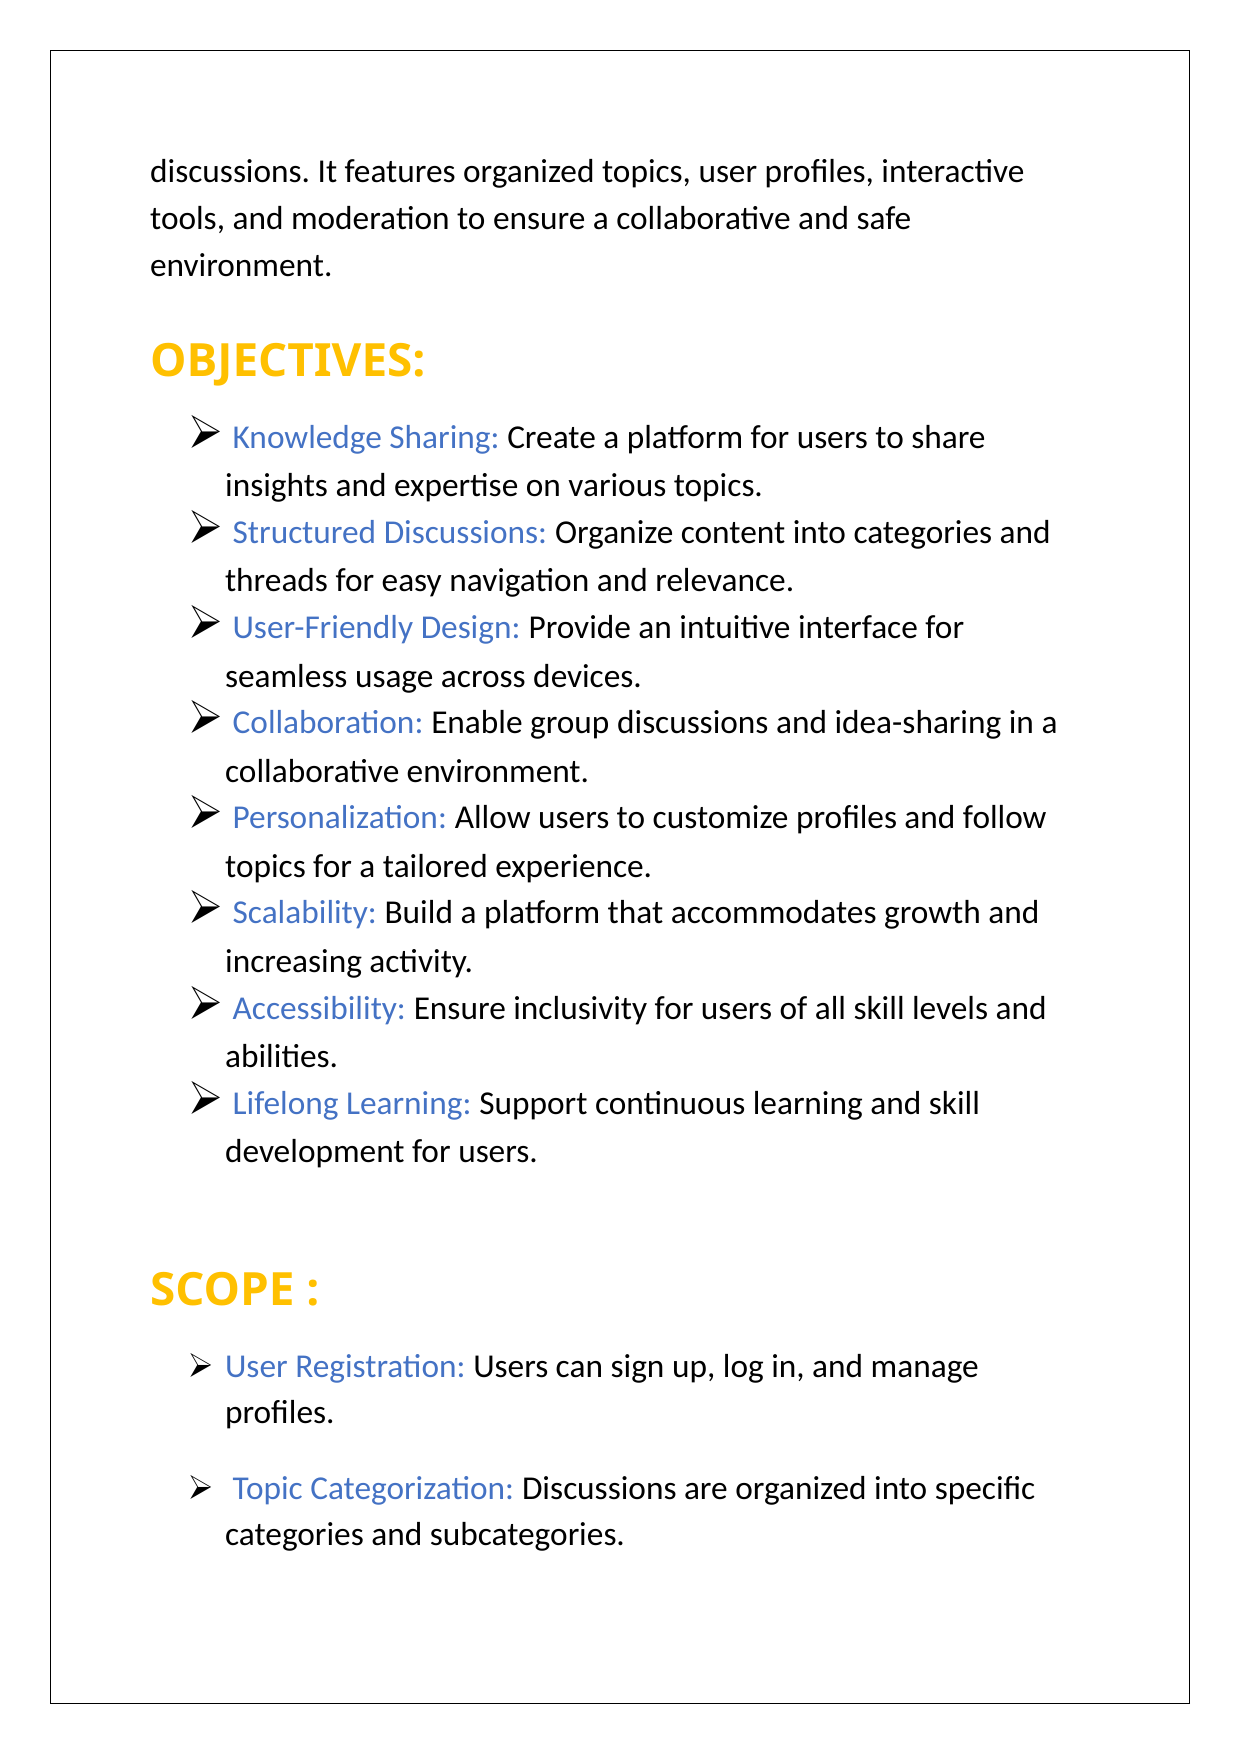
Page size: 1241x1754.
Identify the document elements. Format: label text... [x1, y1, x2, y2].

list Topic Categorization: Discussions are organized into specific categories and subcategories. [187, 1467, 1090, 1585]
list Scalability: Build a platform that accommodates growth and increasing activity. [187, 892, 1090, 981]
list Personalization: Allow users to customize profiles and follow topics for a tailored experience. [187, 796, 1090, 886]
list Lifelong Learning: Support continuous learning and skill development for users. [187, 1082, 1090, 1236]
list Collaboration: Enable group discussions and idea-sharing in a collaborative environment. [187, 701, 1090, 790]
list Structured Discussions: Organize content into categories and threads for easy navigation and relevance. [187, 511, 1090, 600]
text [150, 150, 1090, 390]
text SCOPE : [150, 1256, 1090, 1319]
list User-Friendly Design: Provide an intuitive interface for seamless usage across devices. [187, 606, 1090, 695]
list Knowledge Sharing: Create a platform for users to share insights and expertise on various topics. [187, 416, 1090, 505]
list Accessibility: Ensure inclusivity for users of all skill levels and abilities. [187, 987, 1090, 1076]
list User Registration: Users can sign up, log in, and manage profiles. [187, 1344, 1090, 1463]
